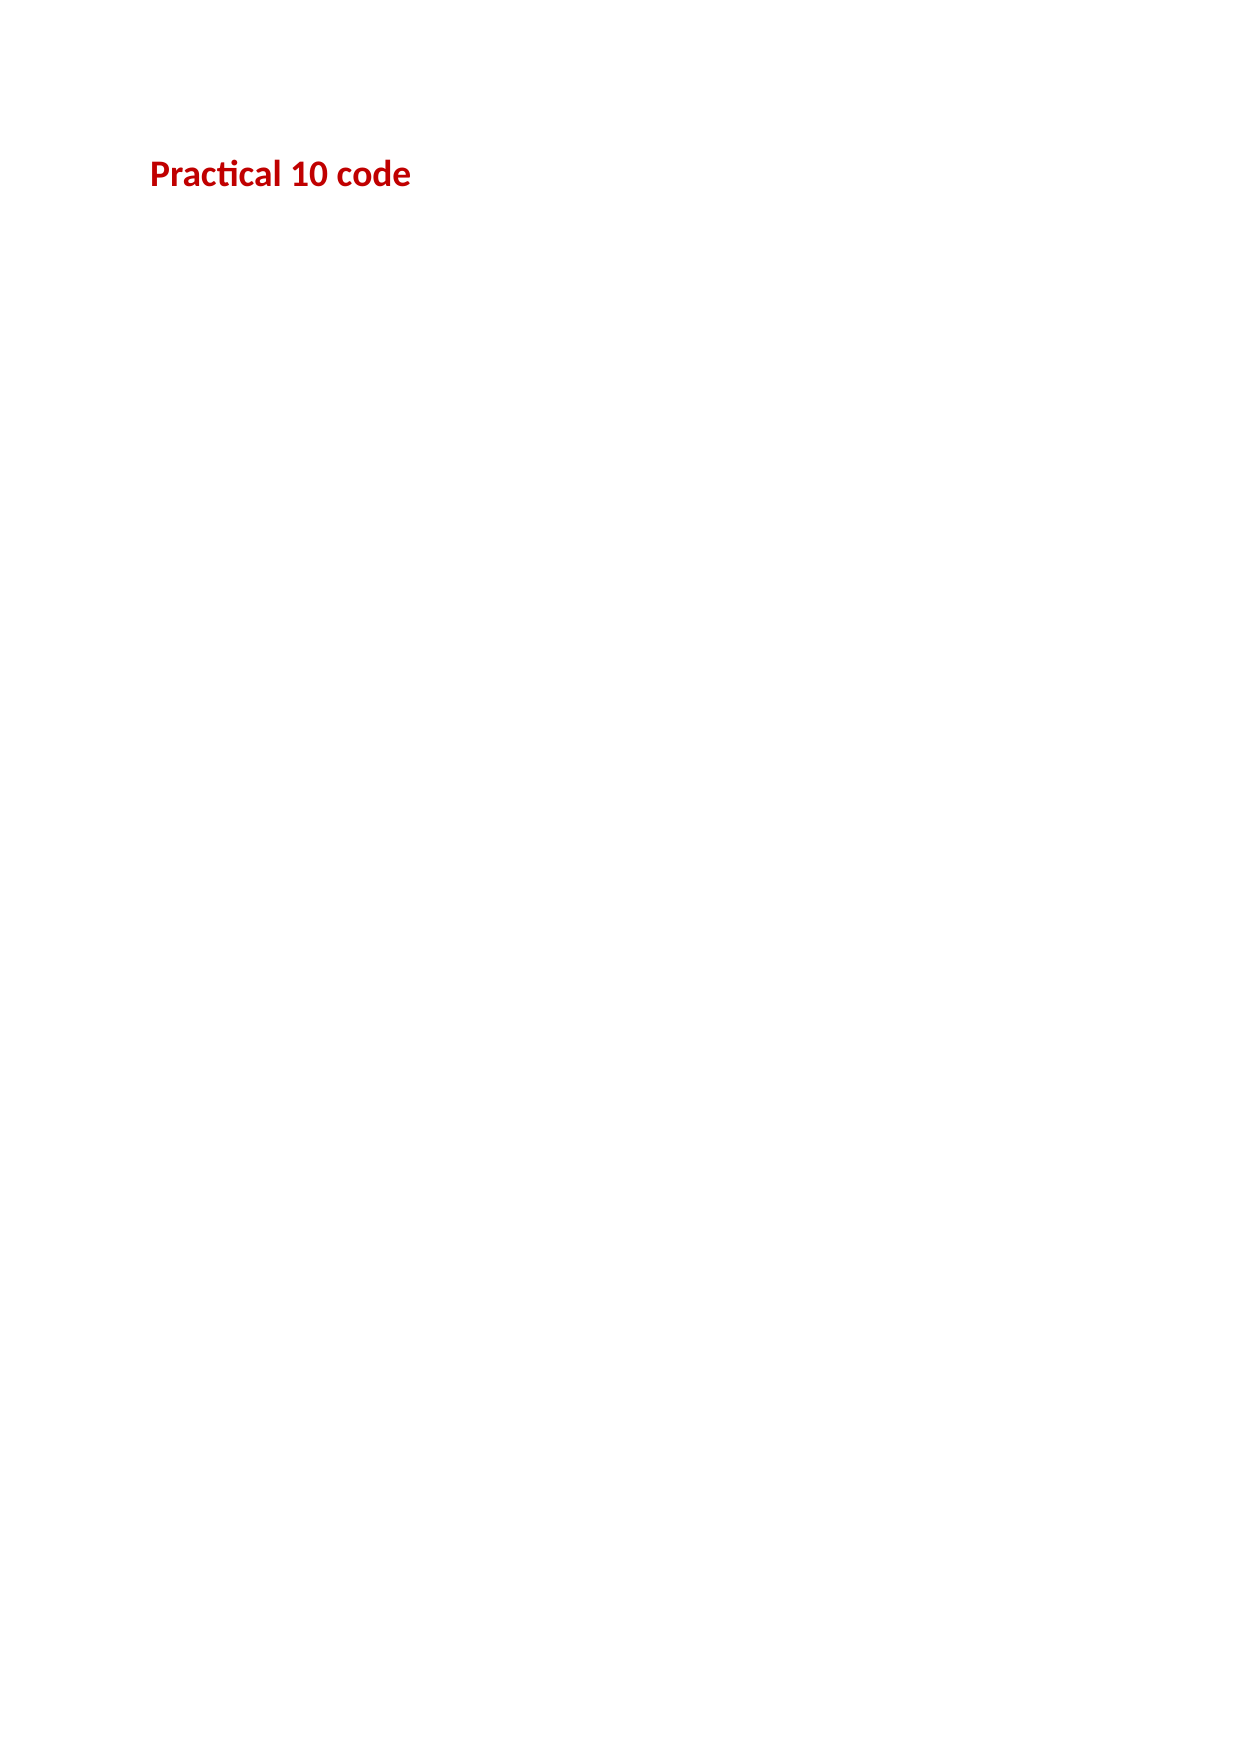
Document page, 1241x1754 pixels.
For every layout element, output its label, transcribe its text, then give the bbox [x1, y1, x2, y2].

text Practical 10 code [150, 150, 1090, 196]
